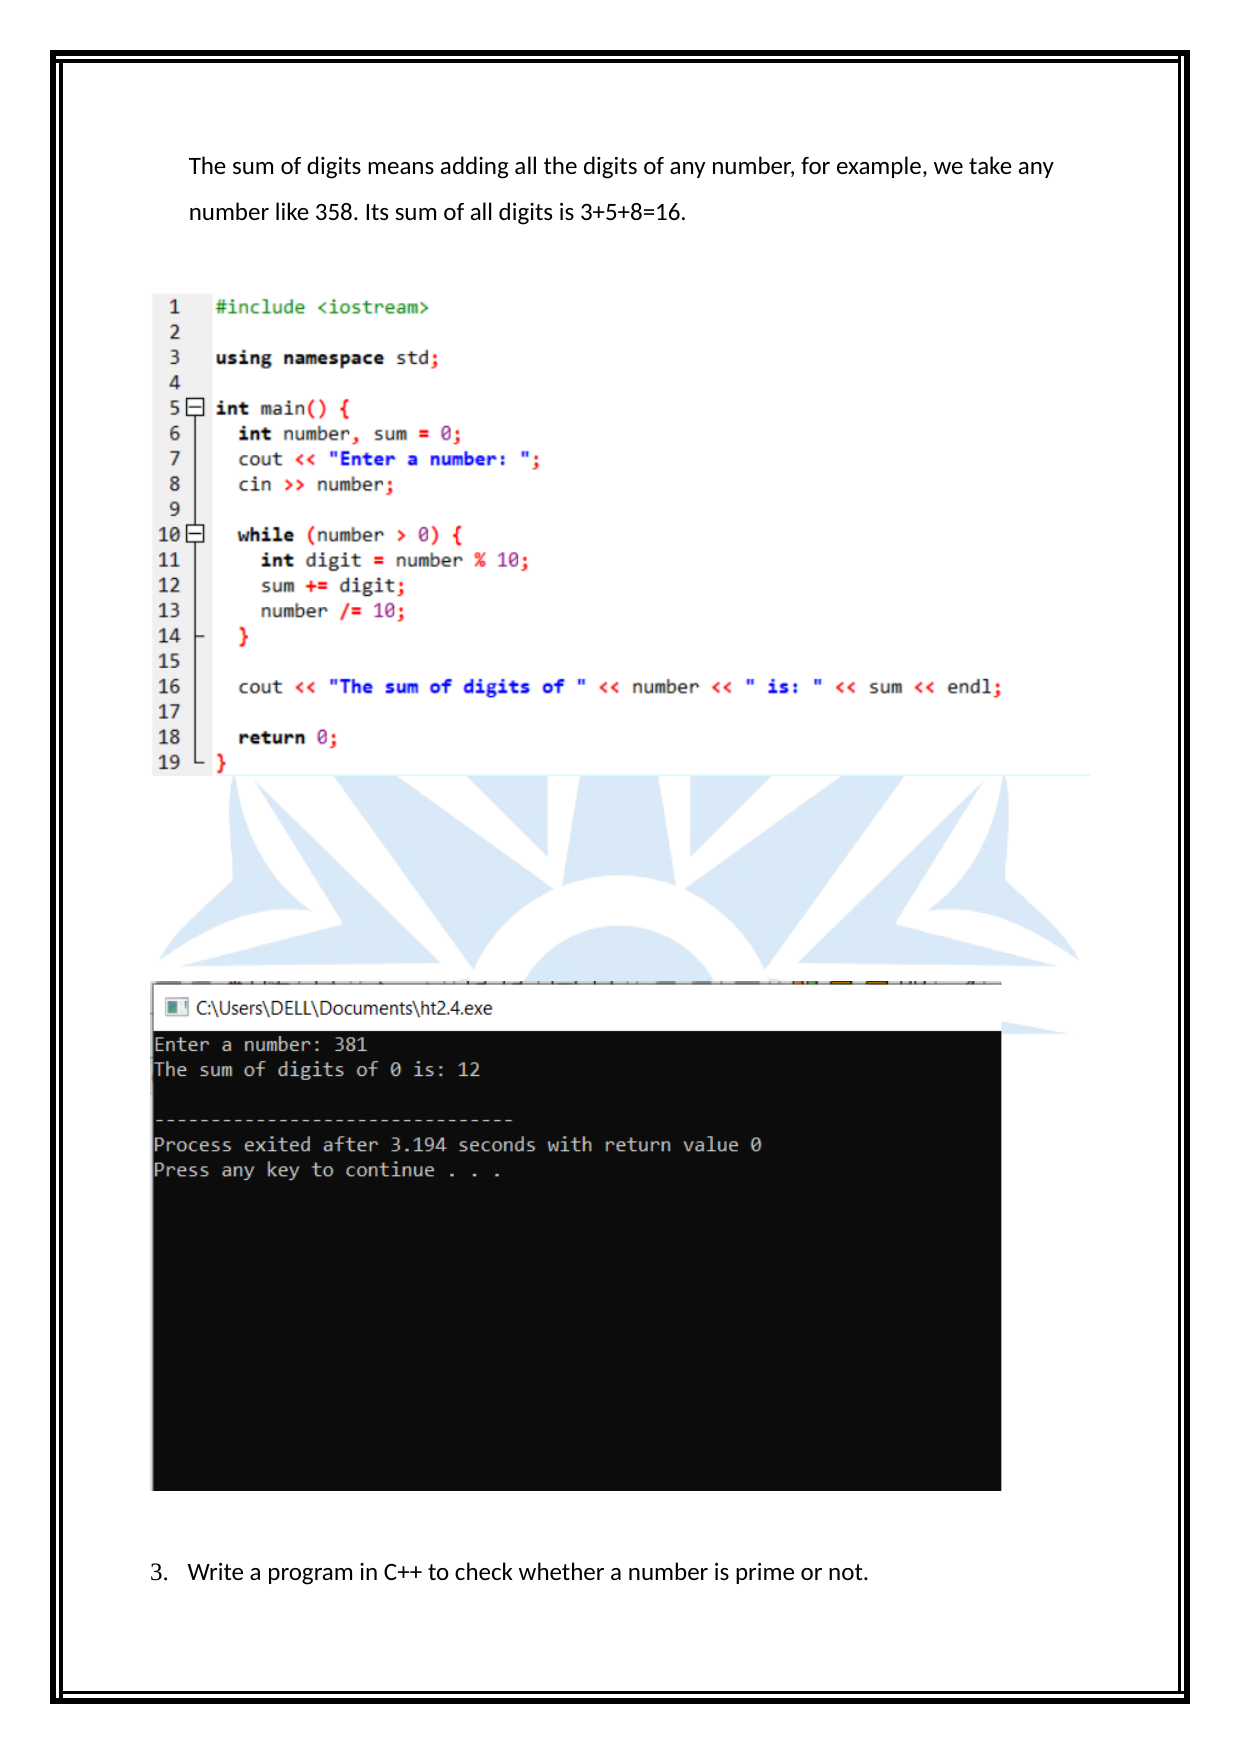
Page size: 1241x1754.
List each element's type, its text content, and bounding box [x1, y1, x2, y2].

list Write a program in C++ to check whether a number is prime or not. [150, 1556, 1085, 1587]
picture [150, 291, 1090, 776]
text The sum of digits means adding all the digits of any number, for example, we take any number like 358. Its sum of all digits is 3+5+8=16. [188, 150, 1085, 226]
picture [150, 981, 1002, 1491]
